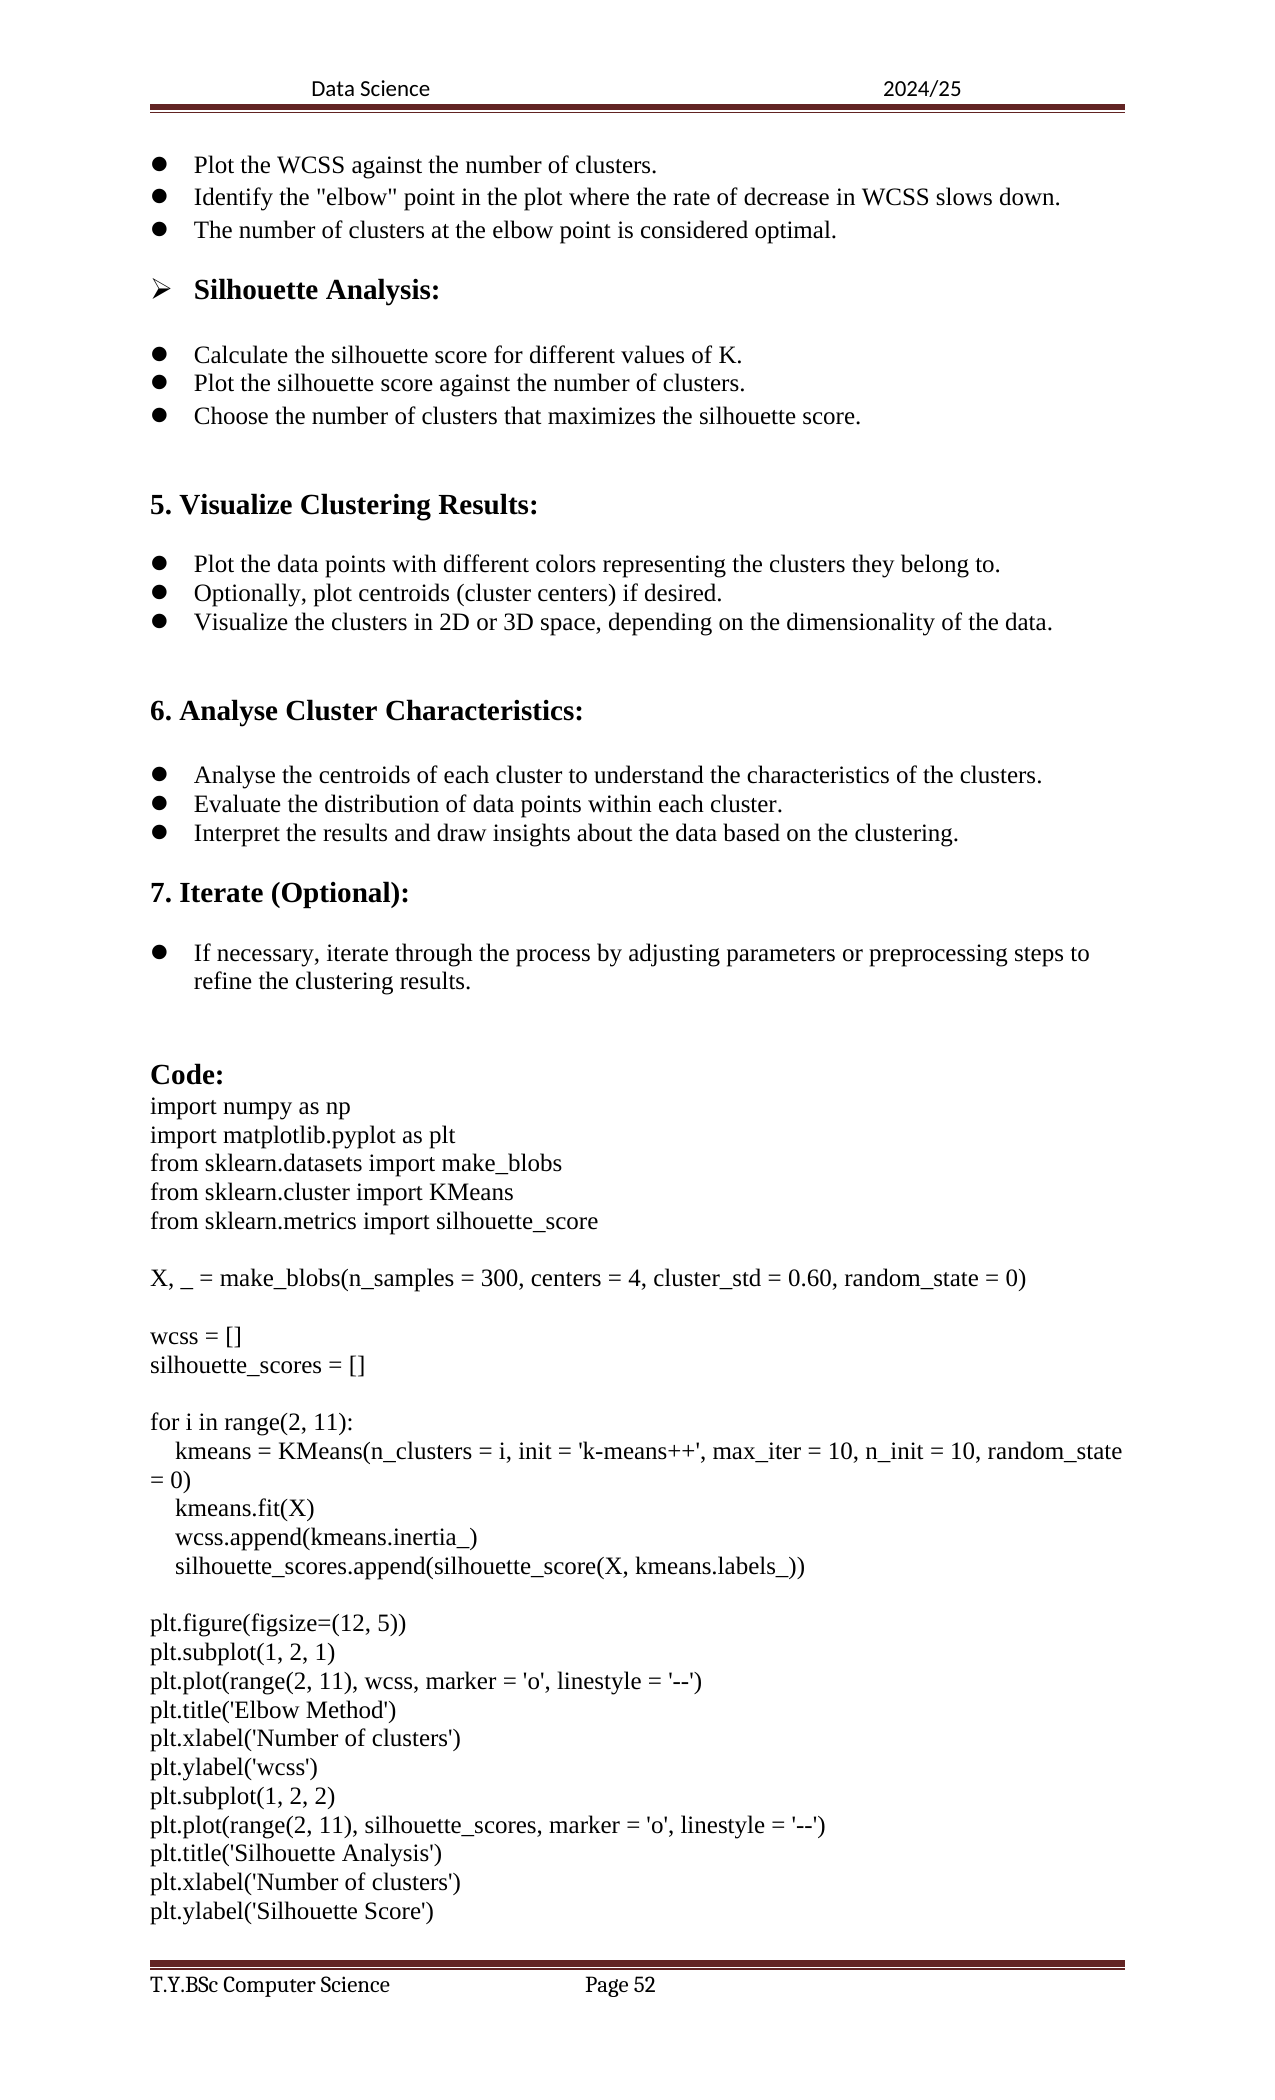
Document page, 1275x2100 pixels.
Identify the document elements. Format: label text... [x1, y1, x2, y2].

text plt.figure(figsize=(12, 5)) [150, 1608, 1125, 1637]
text plt.title('Silhouette Analysis') [150, 1838, 1125, 1867]
text plt.subplot(1, 2, 1) [150, 1637, 1125, 1666]
text plt.ylabel('Silhouette Score') [150, 1896, 1125, 1925]
text plt.title('Elbow Method') [150, 1695, 1125, 1723]
list Silhouette Analysis: [150, 272, 1125, 306]
text import numpy as np [150, 1091, 1125, 1120]
text silhouette_scores = [] [150, 1350, 1125, 1378]
text kmeans = KMeans(n_clusters = i, init = 'k-means++', max_iter = 10, n_init = 10, random_state = 0) [150, 1436, 1125, 1493]
list Optionally, plot centroids (cluster centers) if desired. [150, 578, 1125, 607]
text plt.xlabel('Number of clusters') [150, 1867, 1125, 1896]
text plt.subplot(1, 2, 2) [150, 1781, 1125, 1810]
list Visualize Clustering Results: [150, 487, 1125, 521]
text for i in range(2, 11): [150, 1407, 1125, 1436]
text plt.plot(range(2, 11), silhouette_scores, marker = 'o', linestyle = '--') [150, 1810, 1125, 1838]
text kmeans.fit(X) [150, 1493, 1125, 1522]
text from sklearn.datasets import make_blobs [150, 1148, 1125, 1177]
text wcss = [] [150, 1321, 1125, 1350]
text Code: [150, 1057, 1125, 1091]
list Iterate (Optional): [150, 875, 1125, 909]
list Interpret the results and draw insights about the data based on the clustering. [150, 818, 1125, 847]
text plt.plot(range(2, 11), wcss, marker = 'o', linestyle = '--') [150, 1666, 1125, 1695]
list Plot the WCSS against the number of clusters. [150, 150, 1125, 179]
list If necessary, iterate through the process by adjusting parameters or preprocessing steps to refine the clustering results. [150, 938, 1125, 995]
text X, _ = make_blobs(n_samples = 300, centers = 4, cluster_std = 0.60, random_state = 0) [150, 1263, 1125, 1292]
list Analyse the centroids of each cluster to understand the characteristics of the clusters. [150, 760, 1125, 789]
text wcss.append(kmeans.inertia_) [150, 1522, 1125, 1551]
text import matplotlib.pyplot as plt [150, 1120, 1125, 1148]
list Identify the "elbow" point in the plot where the rate of decrease in WCSS slows down. [150, 182, 1125, 211]
text from sklearn.metrics import silhouette_score [150, 1206, 1125, 1235]
list Plot the data points with different colors representing the clusters they belong to. [150, 549, 1125, 578]
list Evaluate the distribution of data points within each cluster. [150, 789, 1125, 818]
list Analyse Cluster Characteristics: [150, 693, 1125, 727]
text from sklearn.cluster import KMeans [150, 1177, 1125, 1206]
list Calculate the silhouette score for different values of K. [150, 340, 1125, 368]
text plt.xlabel('Number of clusters') [150, 1723, 1125, 1752]
text plt.ylabel('wcss') [150, 1752, 1125, 1781]
list Visualize the clusters in 2D or 3D space, depending on the dimensionality of the data. [150, 607, 1125, 636]
list Plot the silhouette score against the number of clusters. [150, 368, 1125, 397]
list Choose the number of clusters that maximizes the silhouette score. [150, 401, 1125, 430]
list The number of clusters at the elbow point is considered optimal. [150, 215, 1125, 244]
text silhouette_scores.append(silhouette_score(X, kmeans.labels_)) [150, 1551, 1125, 1580]
